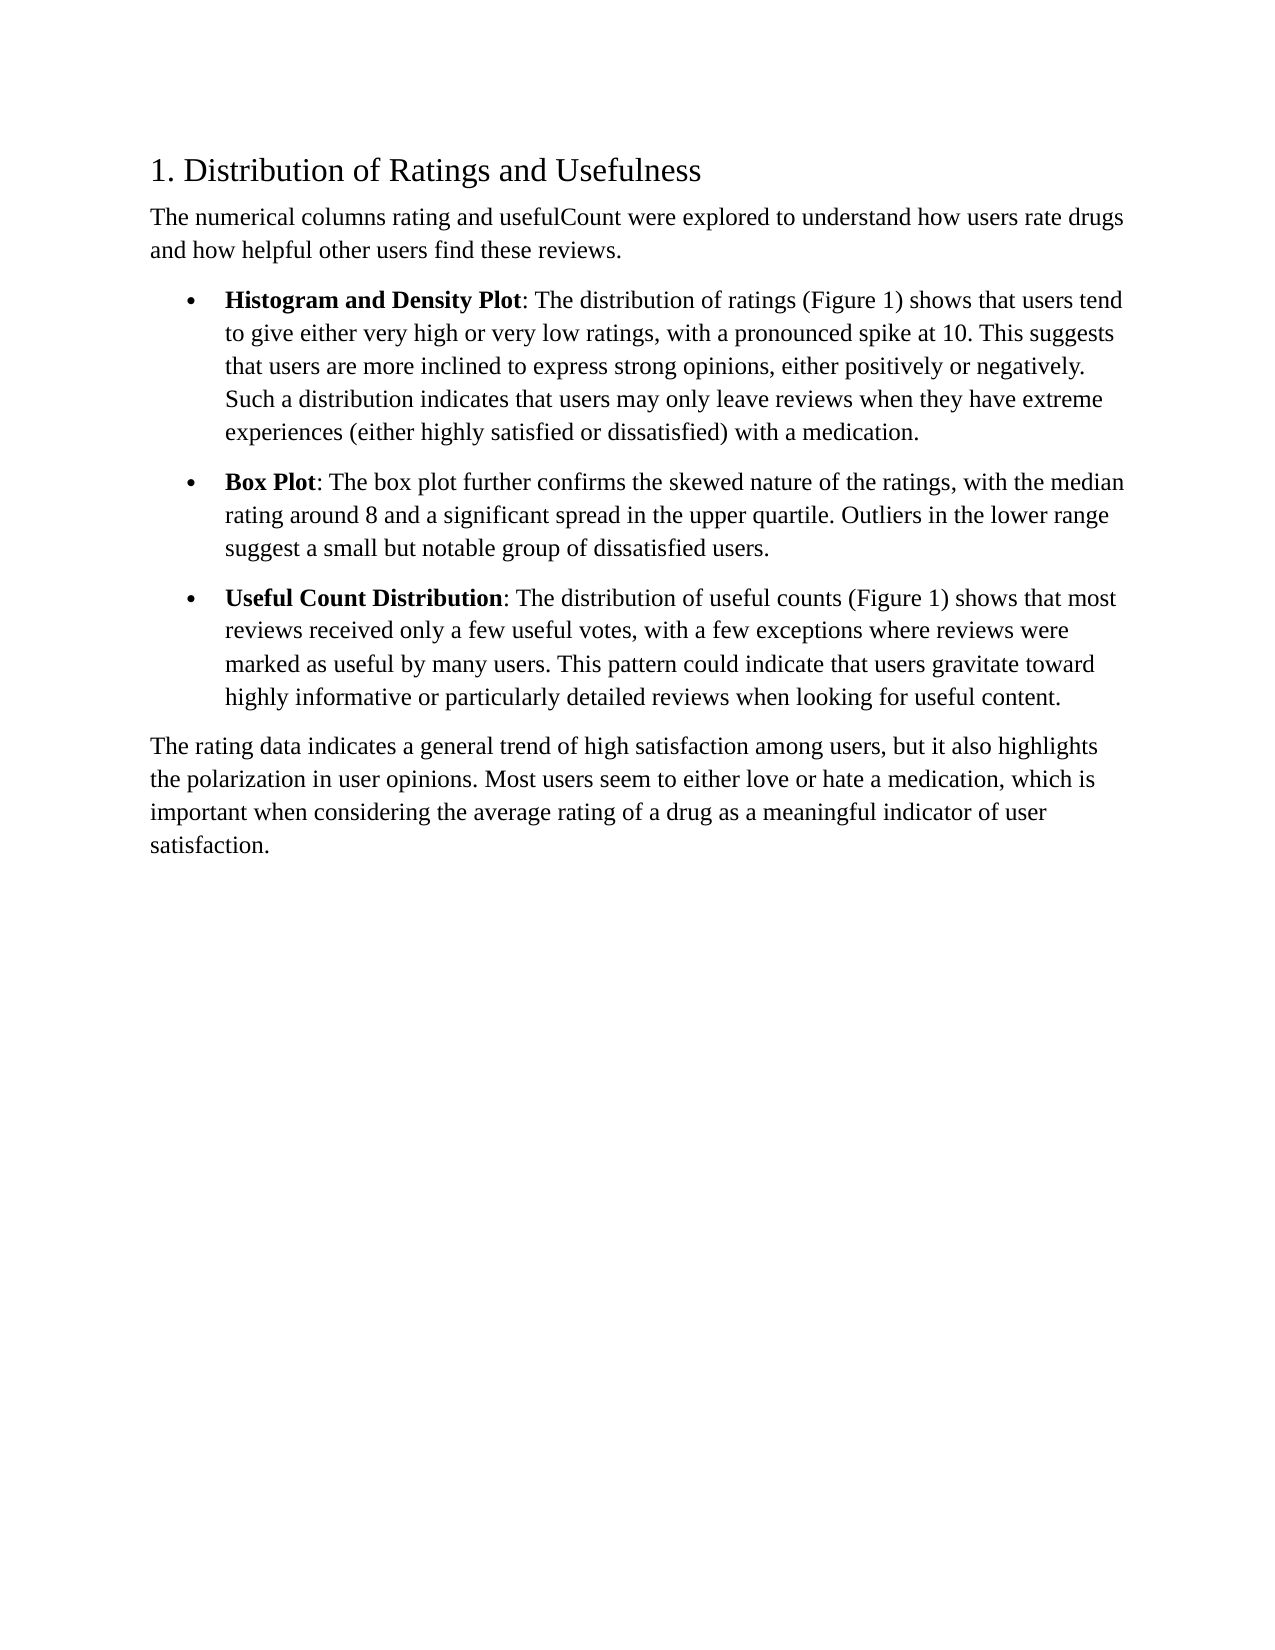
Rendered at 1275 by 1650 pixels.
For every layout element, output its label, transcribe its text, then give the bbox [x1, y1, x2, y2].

subtitle 1. Distribution of Ratings and Usefulness [150, 150, 1125, 188]
list Useful Count Distribution: The distribution of useful counts (Figure 1) shows that most reviews received only a few useful votes, with a few exceptions where reviews were marked as useful by many users. This pattern could indicate that users gravitate toward highly informative or particularly detailed reviews when looking for useful content. [187, 583, 1125, 710]
text The rating data indicates a general trend of high satisfaction among users, but it also highlights the polarization in user opinions. Most users seem to either love or hate a medication, which is important when considering the average rating of a drug as a meaningful indicator of user satisfaction. [150, 731, 1125, 859]
list Histogram and Density Plot: The distribution of ratings (Figure 1) shows that users tend to give either very high or very low ratings, with a pronounced spike at 10. This suggests that users are more inclined to express strong opinions, either positively or negatively. Such a distribution indicates that users may only leave reviews when they have extreme experiences (either highly satisfied or dissatisfied) with a medication. [187, 285, 1125, 446]
text The numerical columns rating and usefulCount were explored to understand how users rate drugs and how helpful other users find these reviews. [150, 202, 1125, 264]
list Box Plot: The box plot further confirms the skewed nature of the ratings, with the median rating around 8 and a significant spread in the upper quartile. Outliers in the lower range suggest a small but notable group of dissatisfied users. [187, 467, 1125, 562]
